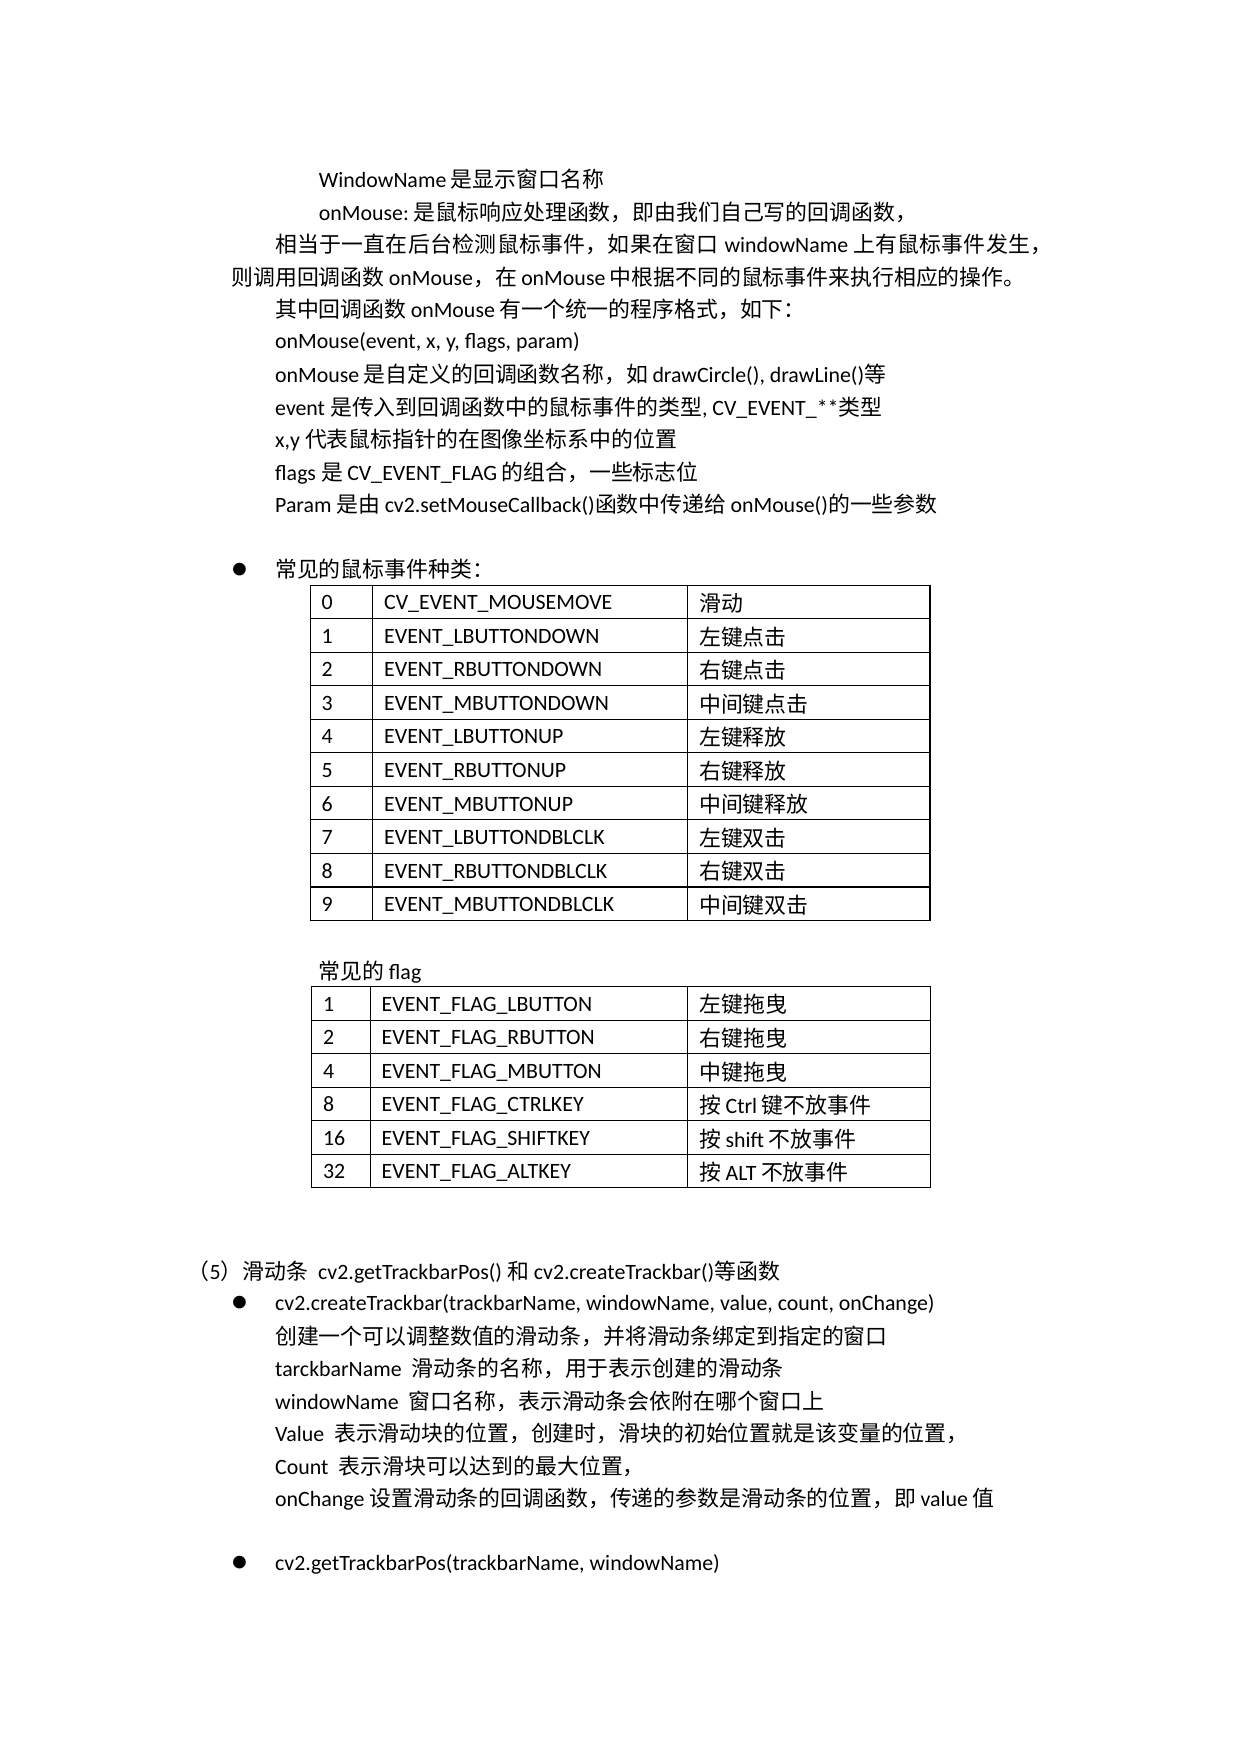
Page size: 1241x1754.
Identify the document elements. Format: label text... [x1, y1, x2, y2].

list cv2.getTrackbarPos(trackbarName, windowName) [231, 1546, 1053, 1578]
table_cell 按ALT不放事件 [688, 1155, 930, 1187]
list 创建一个可以调整数值的滑动条，并将滑动条绑定到指定的窗口 [231, 1318, 1053, 1351]
table_cell 中间键点击 [688, 686, 929, 719]
table_cell 3 [311, 686, 372, 719]
list 相当于一直在后台检测鼠标事件，如果在窗口windowName上有鼠标事件发生，则调用回调函数onMouse，在onMouse中根据不同的鼠标事件来执行相应的操作。 [231, 227, 1053, 292]
list Value 表示滑动块的位置，创建时，滑块的初始位置就是该变量的位置， [231, 1416, 1053, 1448]
table_cell 中键拖曳 [688, 1054, 930, 1087]
list cv2.createTrackbar(trackbarName, windowName, value, count, onChange) [231, 1286, 1053, 1318]
table_cell EVENT_LBUTTONUP [373, 720, 687, 752]
table_cell 按shift不放事件 [688, 1121, 930, 1154]
table_cell 右键双击 [688, 854, 929, 886]
table_cell EVENT_LBUTTONDOWN [373, 619, 687, 652]
table_cell EVENT_FLAG_MBUTTON [371, 1054, 687, 1087]
table_cell 16 [312, 1121, 370, 1154]
table_cell 8 [312, 1088, 370, 1120]
table_cell EVENT_MBUTTONDBLCLK [373, 888, 687, 920]
table_cell EVENT_FLAG_CTRLKEY [371, 1088, 687, 1120]
table_cell 9 [311, 888, 372, 920]
table_cell EVENT_LBUTTONDBLCLK [373, 820, 687, 853]
table_cell 7 [311, 820, 372, 853]
table_header 滑动 [688, 586, 929, 618]
table_cell EVENT_MBUTTONUP [373, 787, 687, 819]
table_cell 4 [311, 720, 372, 752]
table_cell 2 [312, 1021, 370, 1053]
table_cell EVENT_FLAG_ALTKEY [371, 1155, 687, 1187]
table_header 1 [312, 987, 370, 1019]
list Count 表示滑块可以达到的最大位置， [231, 1448, 1053, 1481]
table_cell EVENT_RBUTTONDOWN [373, 653, 687, 685]
table_cell 中间键释放 [688, 787, 929, 819]
list 滑动条 cv2.getTrackbarPos() 和 cv2.createTrackbar()等函数 [187, 1253, 1053, 1286]
table_cell 左键释放 [688, 720, 929, 752]
list onMouse(event, x, y, flags, param) [231, 324, 1053, 357]
list tarckbarName 滑动条的名称，用于表示创建的滑动条 [231, 1351, 1053, 1383]
table_cell 5 [311, 753, 372, 786]
table_header CV_EVENT_MOUSEMOVE [373, 586, 687, 618]
table_cell 中间键双击 [688, 888, 929, 920]
list windowName 窗口名称，表示滑动条会依附在哪个窗口上 [231, 1383, 1053, 1416]
table_cell 2 [311, 653, 372, 685]
list 其中回调函数onMouse有一个统一的程序格式，如下： [231, 292, 1053, 324]
table_cell 按Ctrl键不放事件 [688, 1088, 930, 1120]
table_cell 右键点击 [688, 653, 929, 685]
list Param 是由cv2.setMouseCallback()函数中传递给onMouse()的一些参数 [231, 487, 1053, 519]
table_cell EVENT_MBUTTONDOWN [373, 686, 687, 719]
table_cell 右键拖曳 [688, 1021, 930, 1053]
table_cell 32 [312, 1155, 370, 1187]
table_header 左键拖曳 [688, 987, 930, 1019]
list onChange 设置滑动条的回调函数，传递的参数是滑动条的位置，即value值 [231, 1481, 1053, 1513]
table_cell EVENT_FLAG_SHIFTKEY [371, 1121, 687, 1154]
table_cell 左键双击 [688, 820, 929, 853]
list onMouse是自定义的回调函数名称，如drawCircle(), drawLine()等 [231, 357, 1053, 389]
table_cell 右键释放 [688, 753, 929, 786]
list 常见的flag [275, 953, 1053, 986]
table_cell EVENT_RBUTTONUP [373, 753, 687, 786]
list onMouse: 是鼠标响应处理函数，即由我们自己写的回调函数， [275, 194, 1053, 227]
table_header 0 [311, 586, 372, 618]
table_cell 4 [312, 1054, 370, 1087]
table_header EVENT_FLAG_LBUTTON [371, 987, 687, 1019]
table_cell 6 [311, 787, 372, 819]
table_cell 1 [311, 619, 372, 652]
table_cell 8 [311, 854, 372, 886]
table_cell EVENT_RBUTTONDBLCLK [373, 854, 687, 886]
table_cell 左键点击 [688, 619, 929, 652]
list x,y 代表鼠标指针的在图像坐标系中的位置 [231, 422, 1053, 454]
table_cell EVENT_FLAG_RBUTTON [371, 1021, 687, 1053]
list 常见的鼠标事件种类： [231, 552, 1053, 584]
list WindowName是显示窗口名称 [275, 162, 1053, 194]
list event 是传入到回调函数中的鼠标事件的类型, CV_EVENT_**类型 [231, 389, 1053, 422]
list flags 是CV_EVENT_FLAG的组合，一些标志位 [231, 454, 1053, 487]
